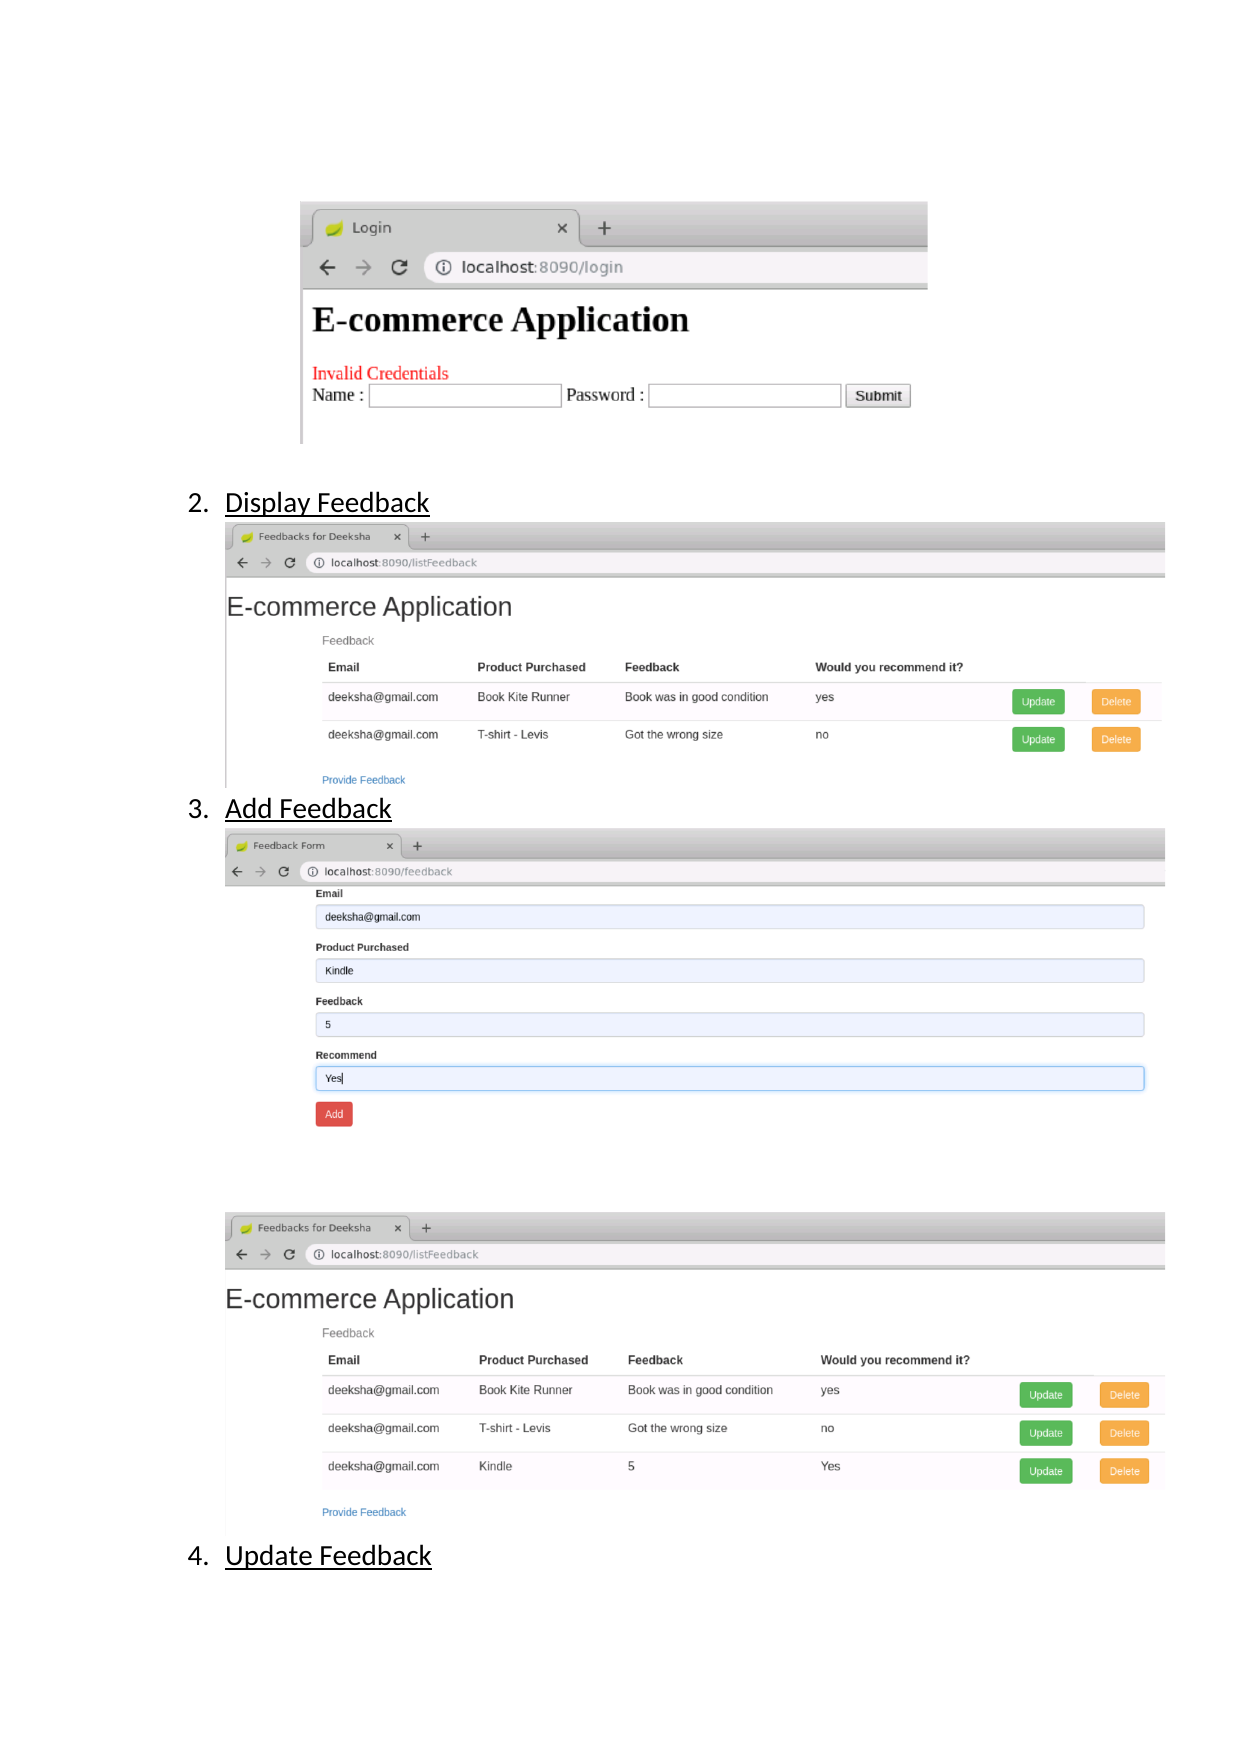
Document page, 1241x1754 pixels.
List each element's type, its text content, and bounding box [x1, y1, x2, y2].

picture [225, 522, 1166, 788]
picture [300, 150, 928, 444]
picture [225, 1172, 1166, 1536]
list Add Feedback [187, 790, 1090, 826]
list Display Feedback [187, 484, 1090, 520]
picture [225, 828, 1166, 1171]
list Update Feedback [187, 1537, 1090, 1573]
